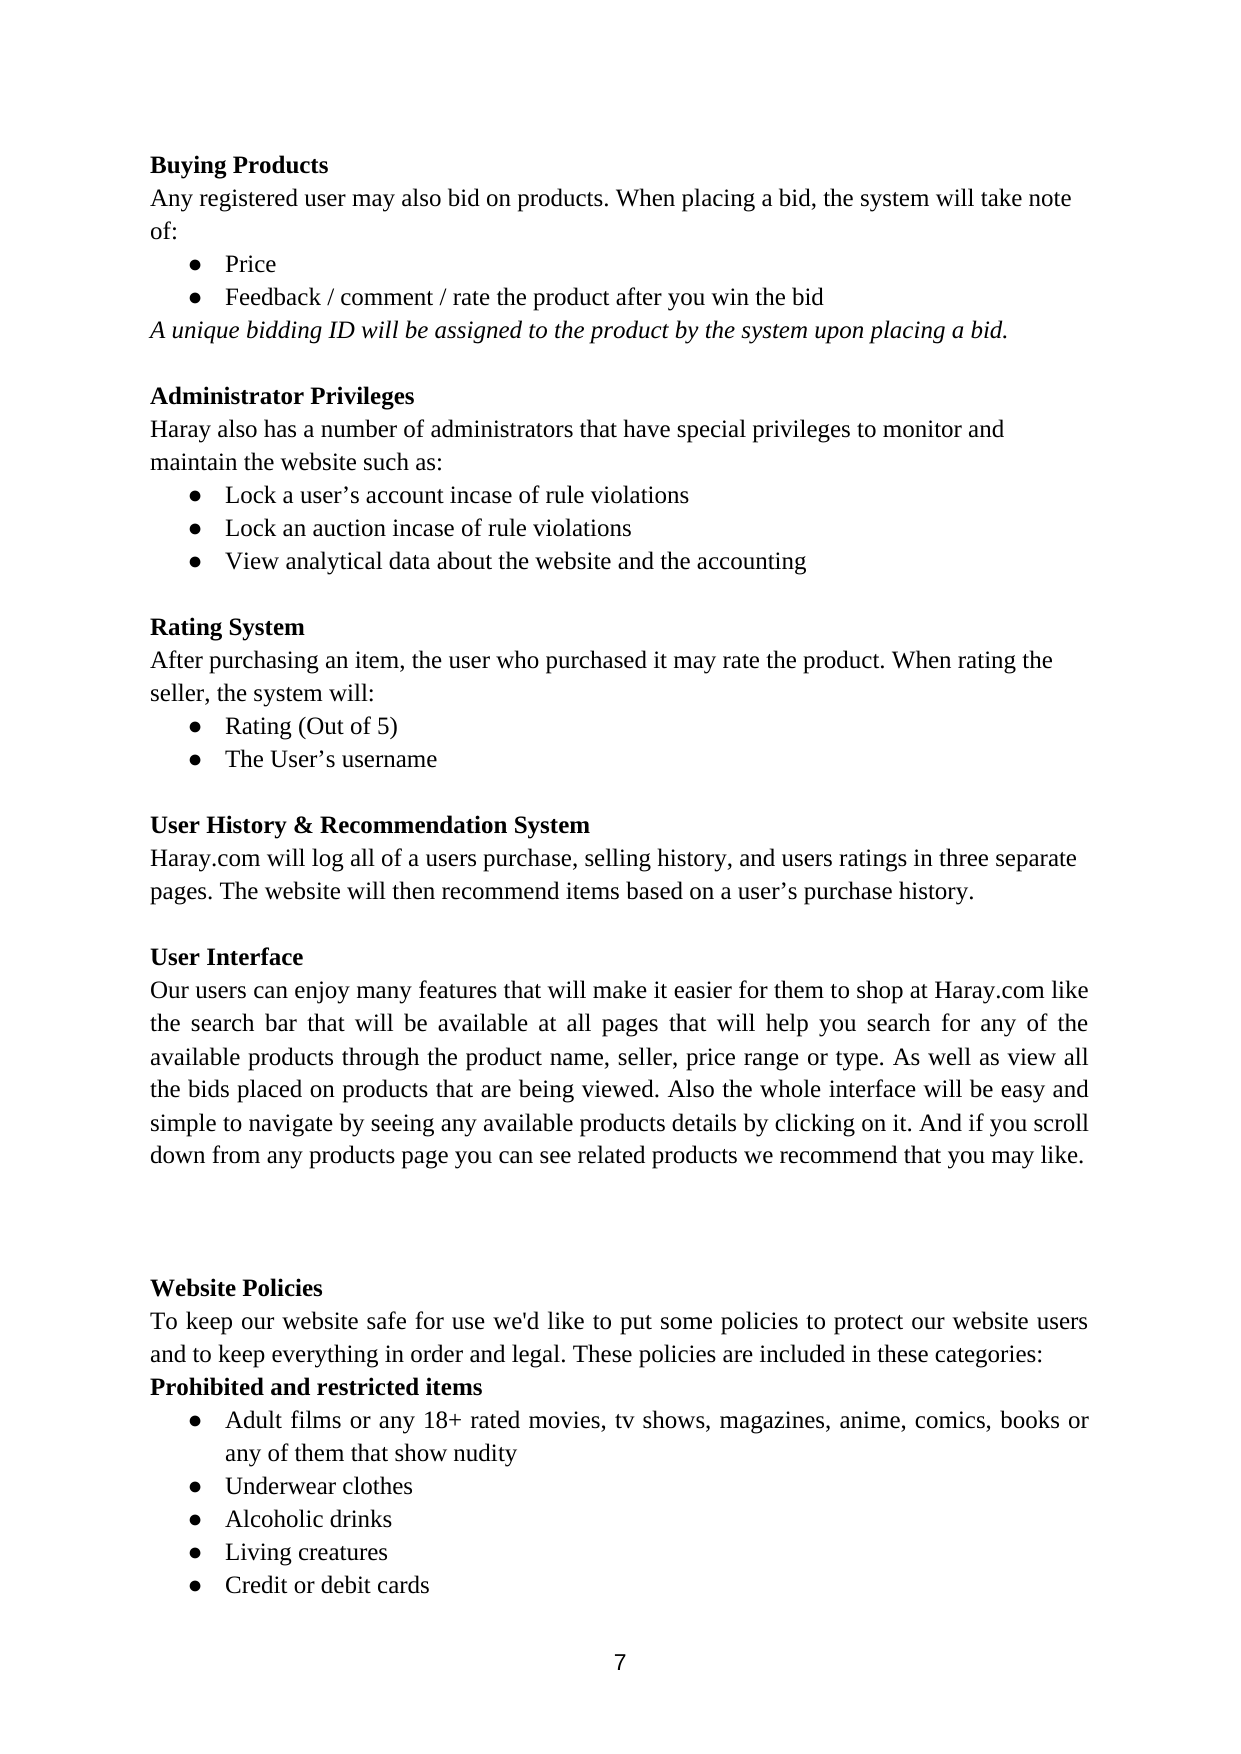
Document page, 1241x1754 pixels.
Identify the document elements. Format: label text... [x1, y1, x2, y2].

text A unique bidding ID will be assigned to the product by the system upon placing a bid. [150, 315, 1090, 344]
text After purchasing an item, the user who purchased it may rate the product. When rating the seller, the system will: [150, 645, 1090, 707]
text To keep our website safe for use we'd like to put some policies to protect our website users and to keep everything in order and legal. These policies are included in these categories: [150, 1306, 1090, 1367]
text Buying Products [150, 150, 1090, 179]
list View analytical data about the website and the accounting [187, 546, 1090, 575]
text User Interface [150, 942, 1090, 971]
text Prohibited and restricted items [150, 1372, 1090, 1401]
list Living creatures [187, 1537, 1090, 1566]
text Haray.com will log all of a users purchase, selling history, and users ratings in three separate pages. The website will then recommend items based on a user’s purchase history. [150, 843, 1090, 905]
text User History & Recommendation System [150, 810, 1090, 839]
list Alcoholic drinks [187, 1504, 1090, 1533]
list Adult films or any 18+ rated movies, tv shows, magazines, anime, comics, books or any of them that show nudity [187, 1405, 1090, 1467]
text Administrator Privileges [150, 381, 1090, 410]
text Rating System [150, 612, 1090, 641]
text Website Policies [150, 1273, 1090, 1301]
list Credit or debit cards [187, 1570, 1090, 1599]
list Lock a user’s account incase of rule violations [187, 480, 1090, 509]
list Rating (Out of 5) [187, 711, 1090, 740]
text Haray also has a number of administrators that have special privileges to monitor and maintain the website such as: [150, 414, 1090, 476]
list The User’s username [187, 744, 1090, 773]
list Feedback / comment / rate the product after you win the bid [187, 282, 1090, 311]
text Our users can enjoy many features that will make it easier for them to shop at Haray.com like the search bar that will be available at all pages that will help you search for any of the available products through the product name, seller, price range or type. As well as view all the bids placed on products that are being viewed. Also the whole interface will be easy and simple to navigate by seeing any available products details by clicking on it. And if you scroll down from any products page you can see related products we recommend that you may like. [150, 976, 1090, 1169]
list Lock an auction incase of rule violations [187, 513, 1090, 542]
list Underwear clothes [187, 1471, 1090, 1499]
list Price [187, 249, 1090, 278]
text Any registered user may also bid on products. When placing a bid, the system will take note of: [150, 183, 1090, 245]
